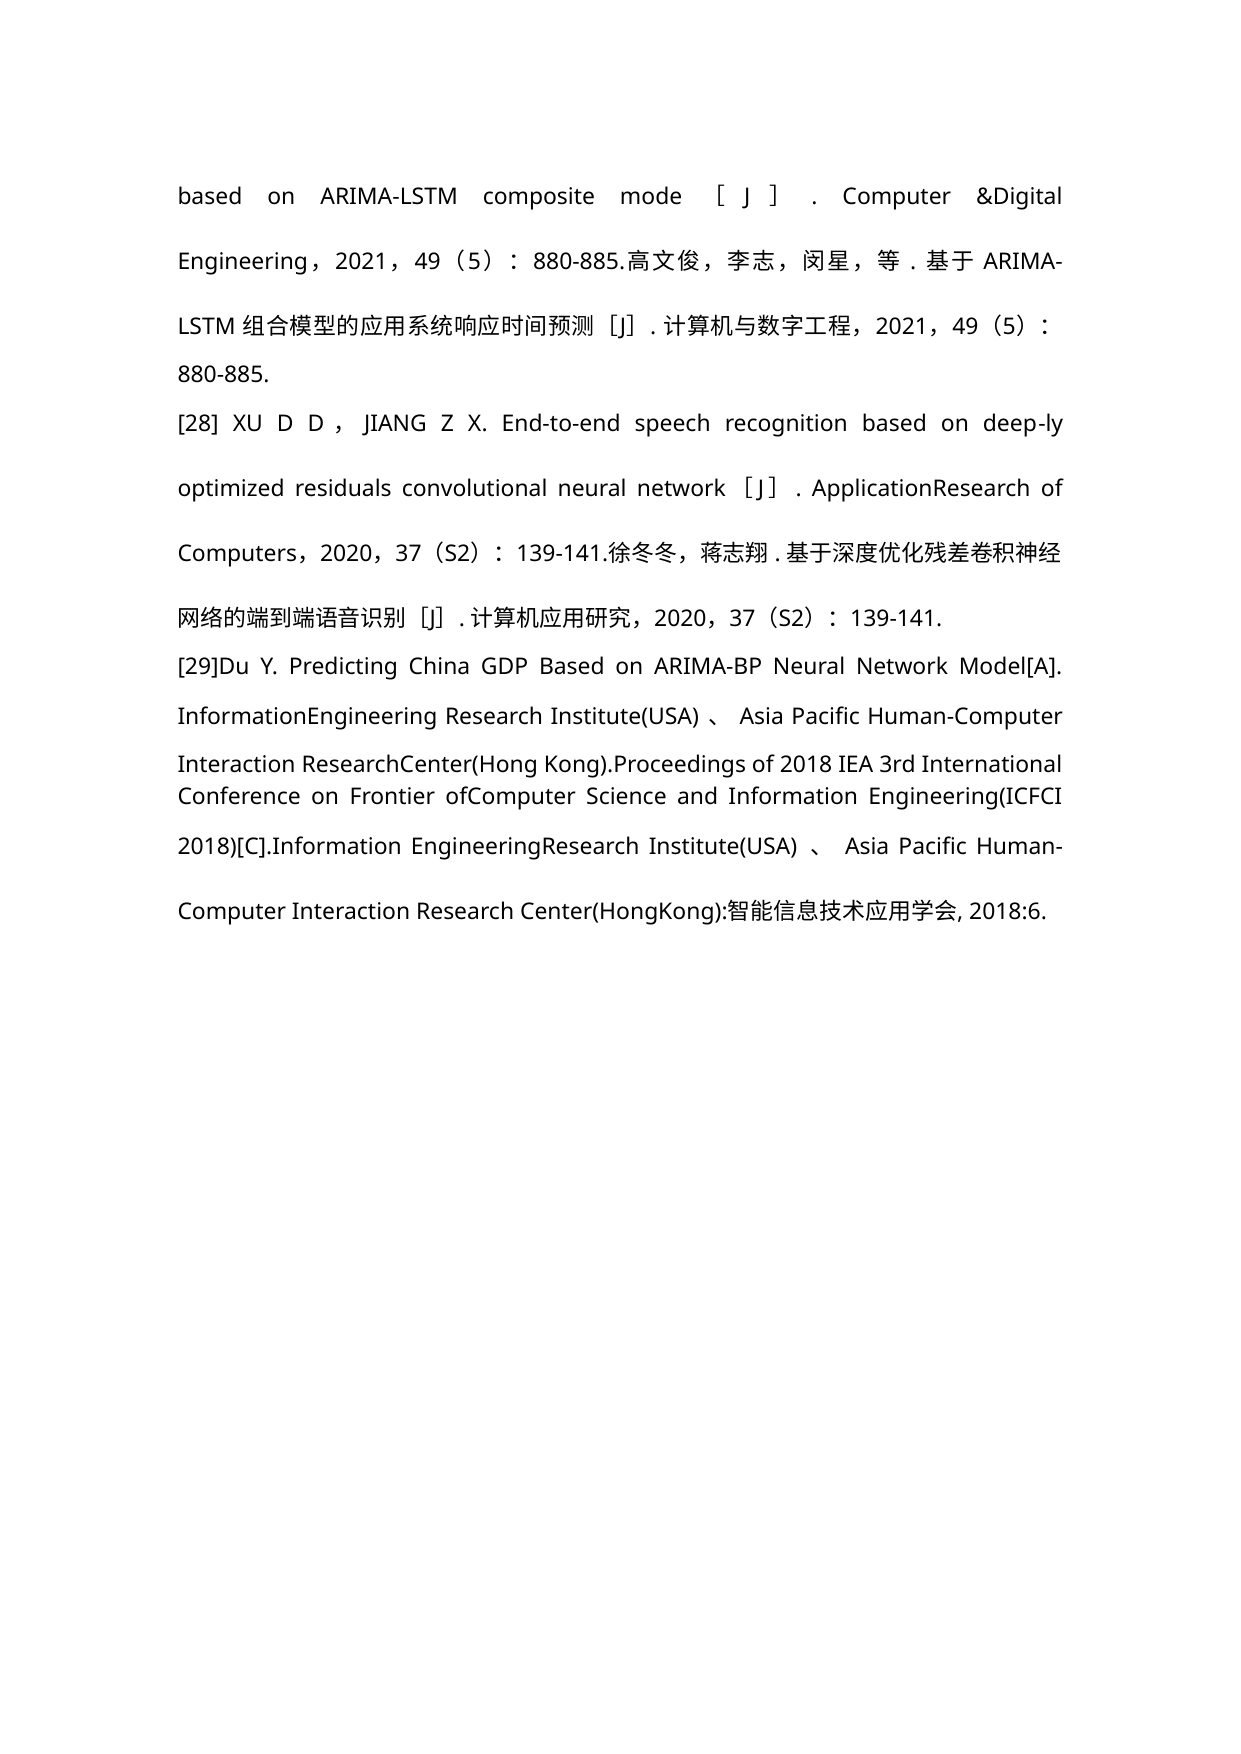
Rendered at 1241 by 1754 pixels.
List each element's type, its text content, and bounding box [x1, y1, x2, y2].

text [177, 162, 1063, 389]
text [29]Du Y. Predicting China GDP Based on ARIMA-BP Neural Network Model[A]. InformationEngineering Research Institute(USA) 、 Asia Pacific Human-Computer Interaction ResearchCenter(Hong Kong).Proceedings of 2018 IEA 3rd International Conference on Frontier ofComputer Science and Information Engineering(ICFCI 2018)[C].Information EngineeringResearch Institute(USA) 、 Asia Pacific Human-Computer Interaction Research Center(HongKong):智能信息技术应用学会, 2018:6. [177, 649, 1063, 942]
text [28] XU D D，JIANG Z X. End-to-end speech recognition based on deep⁃ly optimized residuals convolutional neural network［J］. ApplicationResearch of Computers，2020，37（S2）：139-141.徐冬冬，蒋志翔 . 基于深度优化残差卷积神经网络的端到端语音识别［J］. 计算机应用研究，2020，37（S2）：139-141. [177, 389, 1063, 649]
